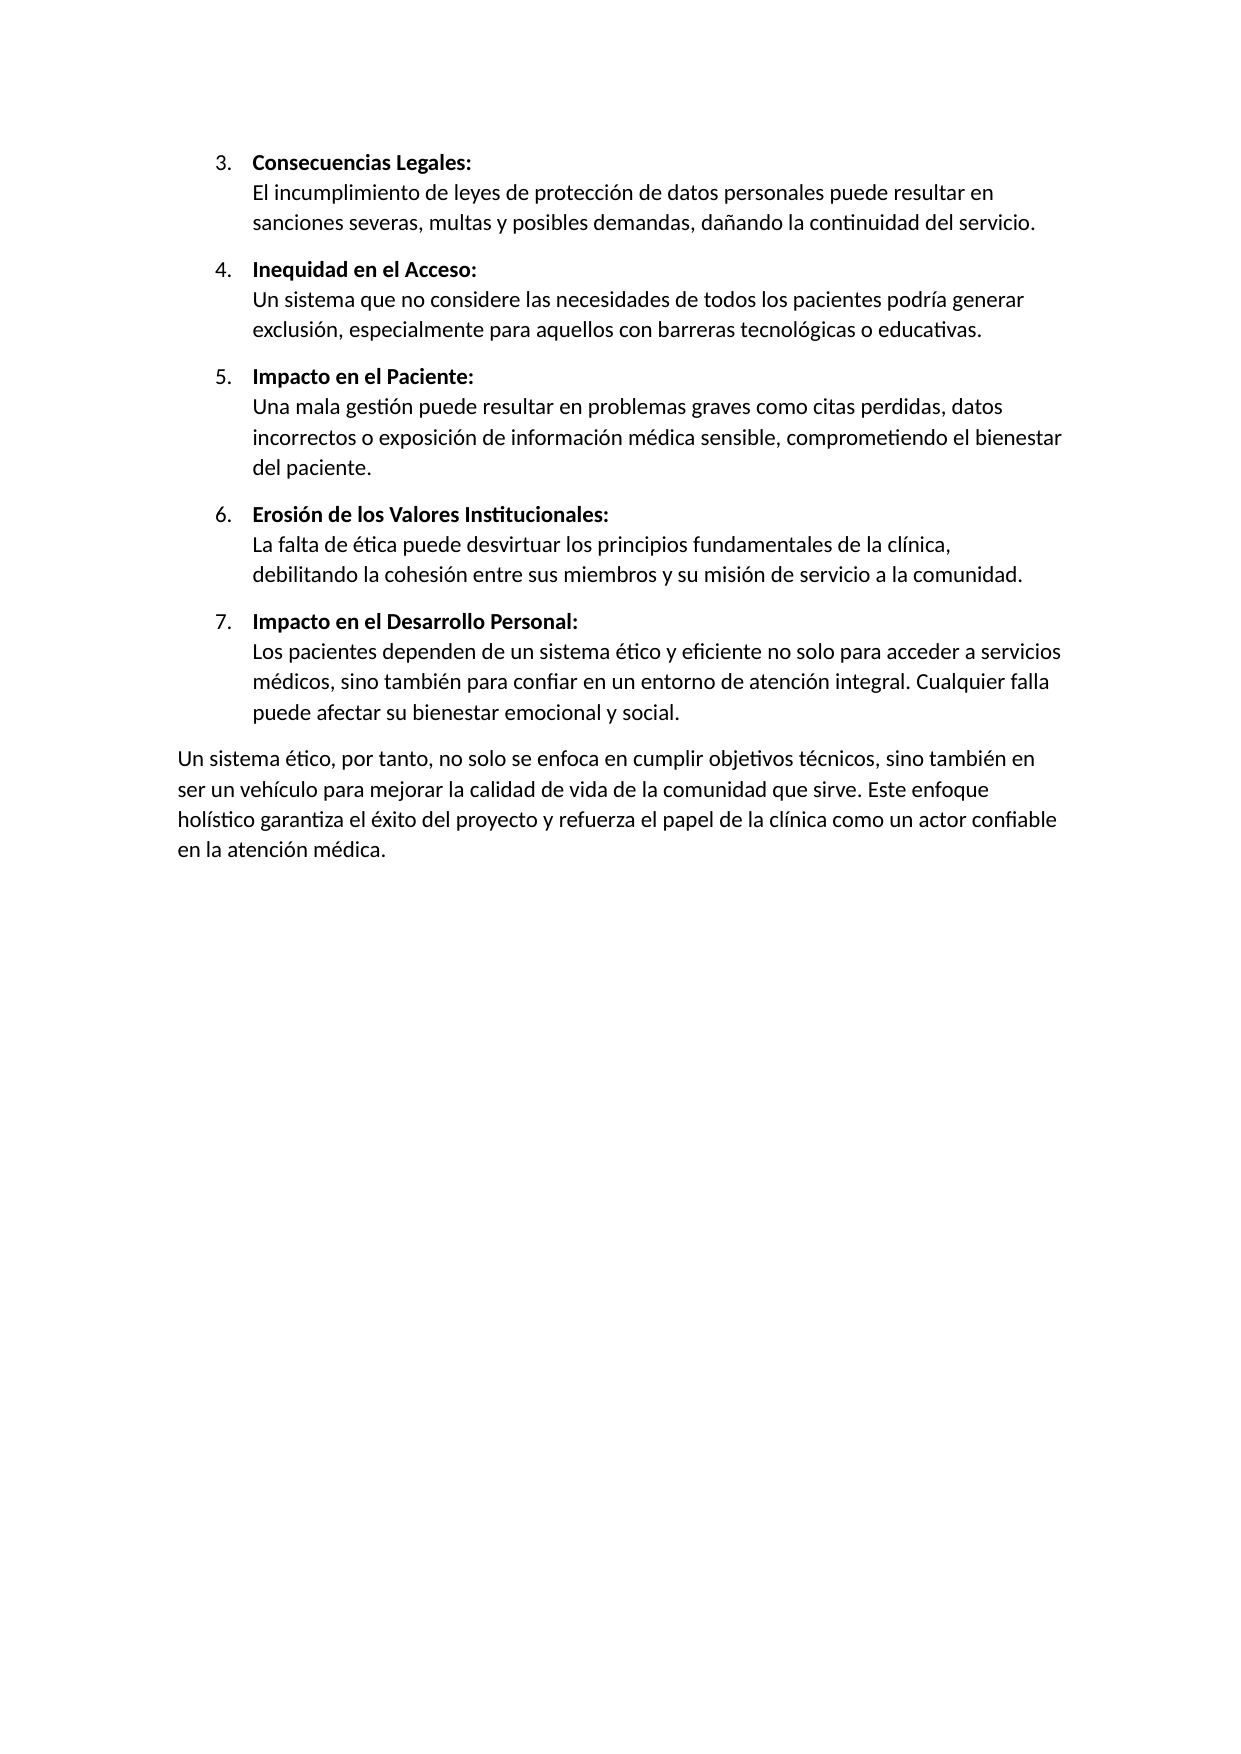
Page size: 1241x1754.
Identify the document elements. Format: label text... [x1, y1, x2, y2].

list Impacto en el Paciente: Una mala gestión puede resultar en problemas graves como citas perdidas, datos incorrectos o exposición de información médica sensible, comprometiendo el bienestar del paciente. [215, 362, 1063, 481]
list Inequidad en el Acceso: Un sistema que no considere las necesidades de todos los pacientes podría generar exclusión, especialmente para aquellos con barreras tecnológicas o educativas. [215, 255, 1063, 343]
list Erosión de los Valores Institucionales: La falta de ética puede desvirtuar los principios fundamentales de la clínica, debilitando la cohesión entre sus miembros y su misión de servicio a la comunidad. [215, 500, 1063, 588]
list Consecuencias Legales: El incumplimiento de leyes de protección de datos personales puede resultar en sanciones severas, multas y posibles demandas, dañando la continuidad del servicio. [215, 148, 1063, 236]
text Un sistema ético, por tanto, no solo se enfoca en cumplir objetivos técnicos, sino también en ser un vehículo para mejorar la calidad de vida de la comunidad que sirve. Este enfoque holístico garantiza el éxito del proyecto y refuerza el papel de la clínica como un actor confiable en la atención médica. [177, 744, 1063, 863]
list Impacto en el Desarrollo Personal: Los pacientes dependen de un sistema ético y eficiente no solo para acceder a servicios médicos, sino también para confiar en un entorno de atención integral. Cualquier falla puede afectar su bienestar emocional y social. [215, 607, 1063, 726]
